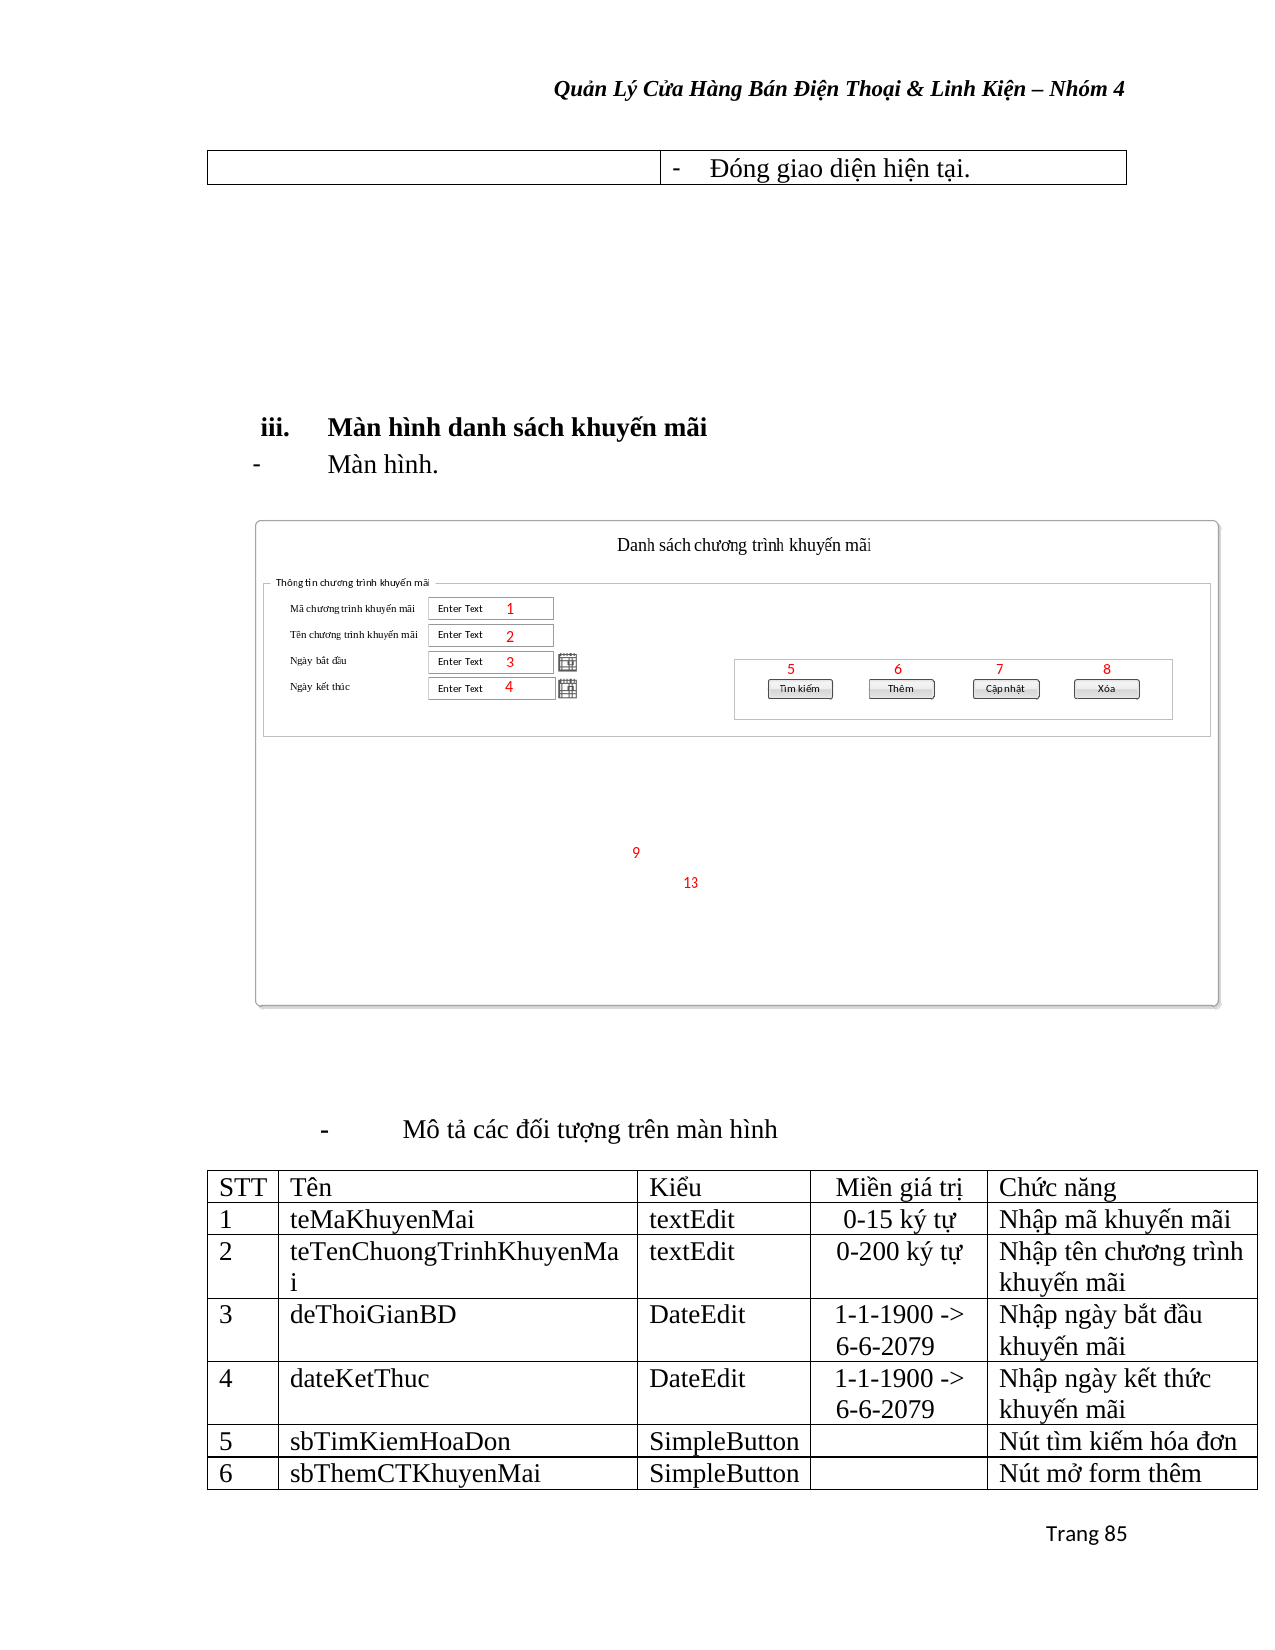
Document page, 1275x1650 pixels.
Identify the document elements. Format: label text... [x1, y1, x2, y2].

list Màn hình. [252, 447, 1127, 480]
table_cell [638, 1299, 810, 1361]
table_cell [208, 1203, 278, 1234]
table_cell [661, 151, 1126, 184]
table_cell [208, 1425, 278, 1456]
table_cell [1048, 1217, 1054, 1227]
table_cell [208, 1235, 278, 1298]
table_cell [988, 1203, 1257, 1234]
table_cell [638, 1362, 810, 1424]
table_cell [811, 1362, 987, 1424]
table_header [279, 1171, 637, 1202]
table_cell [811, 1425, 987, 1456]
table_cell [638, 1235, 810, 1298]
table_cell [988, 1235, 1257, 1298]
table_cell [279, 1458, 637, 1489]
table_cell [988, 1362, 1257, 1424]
list Màn hình danh sách khuyến mãi [290, 411, 1127, 442]
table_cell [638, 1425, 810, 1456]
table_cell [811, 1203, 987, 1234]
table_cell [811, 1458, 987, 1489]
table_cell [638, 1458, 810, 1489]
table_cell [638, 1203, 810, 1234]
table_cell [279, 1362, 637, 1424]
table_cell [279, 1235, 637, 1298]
list Mô tả các đối tượng trên màn hình [320, 1113, 1127, 1144]
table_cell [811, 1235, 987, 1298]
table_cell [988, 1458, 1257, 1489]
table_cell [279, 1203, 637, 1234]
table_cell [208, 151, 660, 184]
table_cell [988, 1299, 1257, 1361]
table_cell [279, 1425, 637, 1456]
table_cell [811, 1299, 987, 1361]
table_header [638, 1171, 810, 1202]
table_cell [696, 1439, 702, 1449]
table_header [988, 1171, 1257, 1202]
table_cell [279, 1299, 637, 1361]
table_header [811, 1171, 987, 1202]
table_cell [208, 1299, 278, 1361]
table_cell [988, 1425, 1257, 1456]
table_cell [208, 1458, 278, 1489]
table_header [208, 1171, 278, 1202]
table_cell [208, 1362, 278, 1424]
